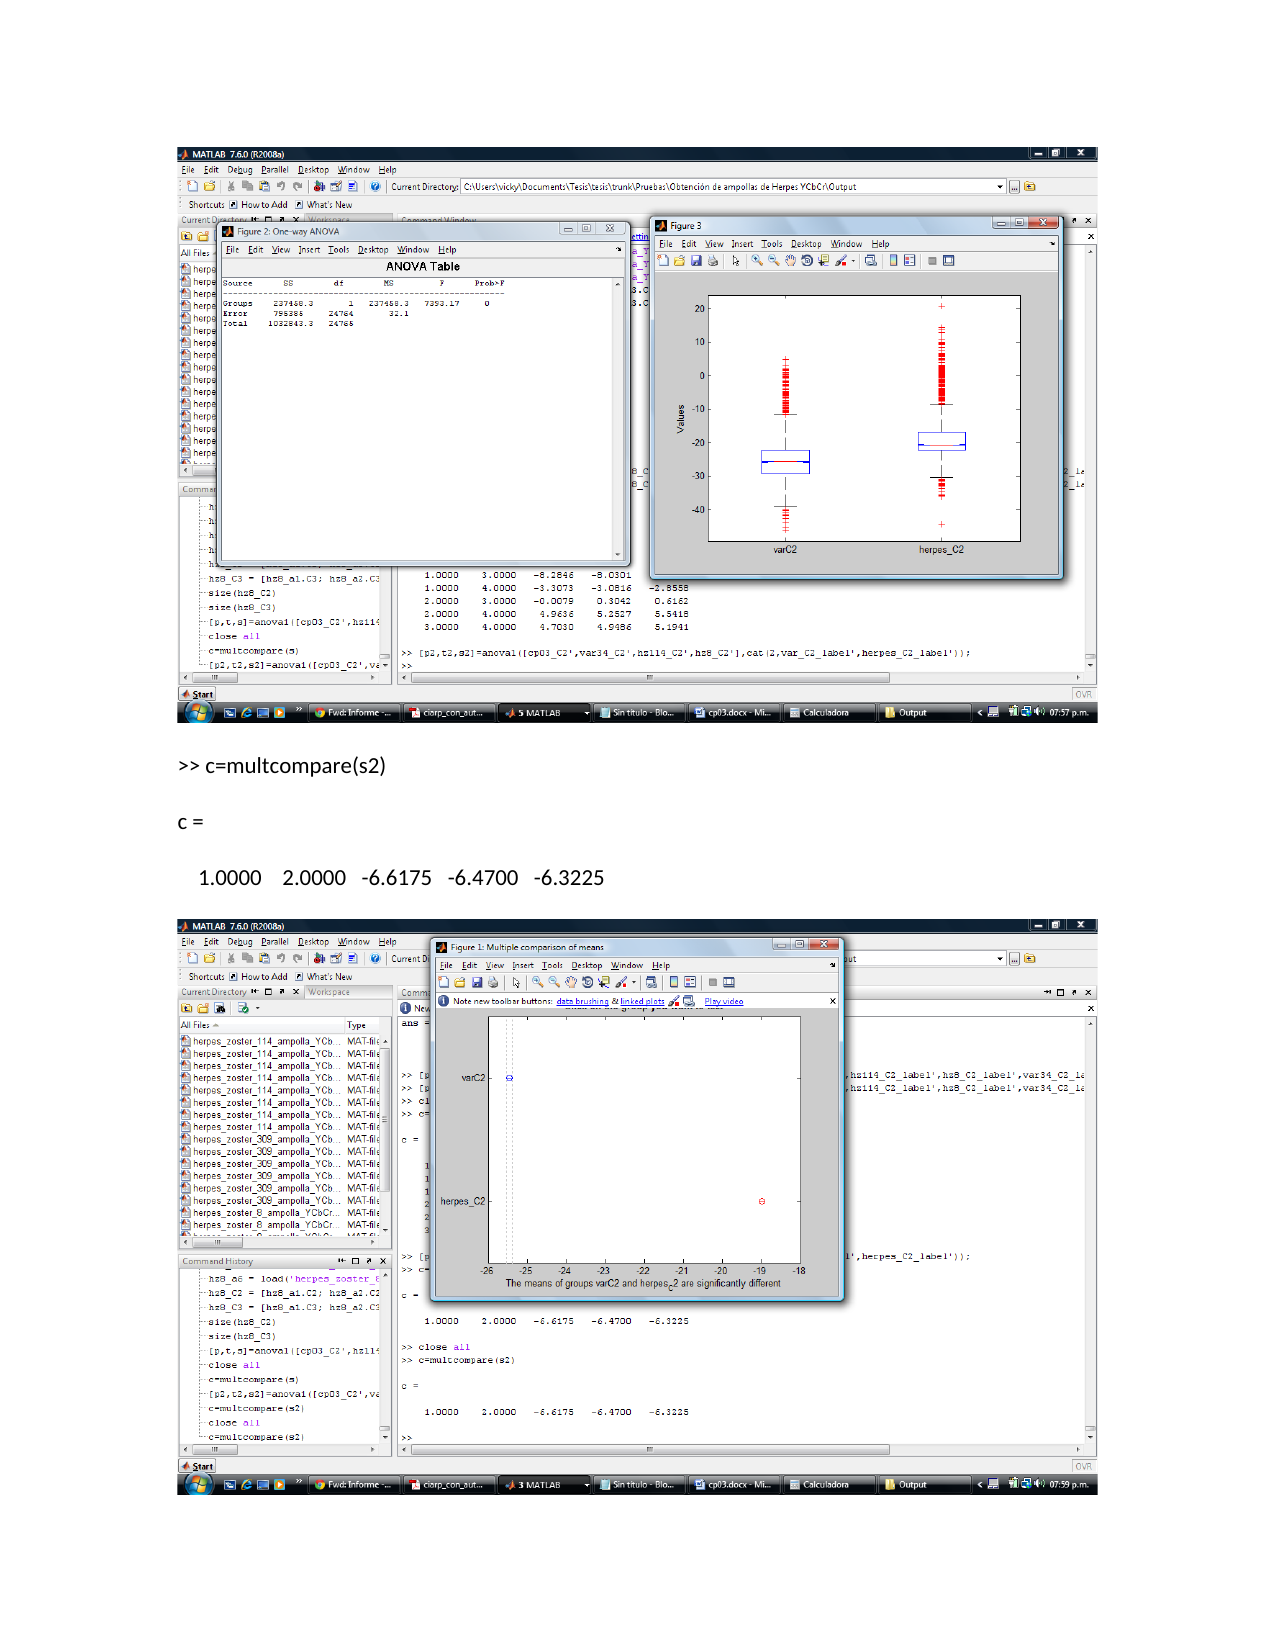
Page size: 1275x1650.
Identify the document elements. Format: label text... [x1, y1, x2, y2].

picture [177, 147, 1098, 723]
text 1.0000 2.0000 -6.6175 -6.4700 -6.3225 [177, 863, 1098, 891]
text >> c=multcompare(s2) [177, 751, 1098, 779]
picture [177, 919, 1098, 1495]
text c = [177, 807, 1098, 835]
